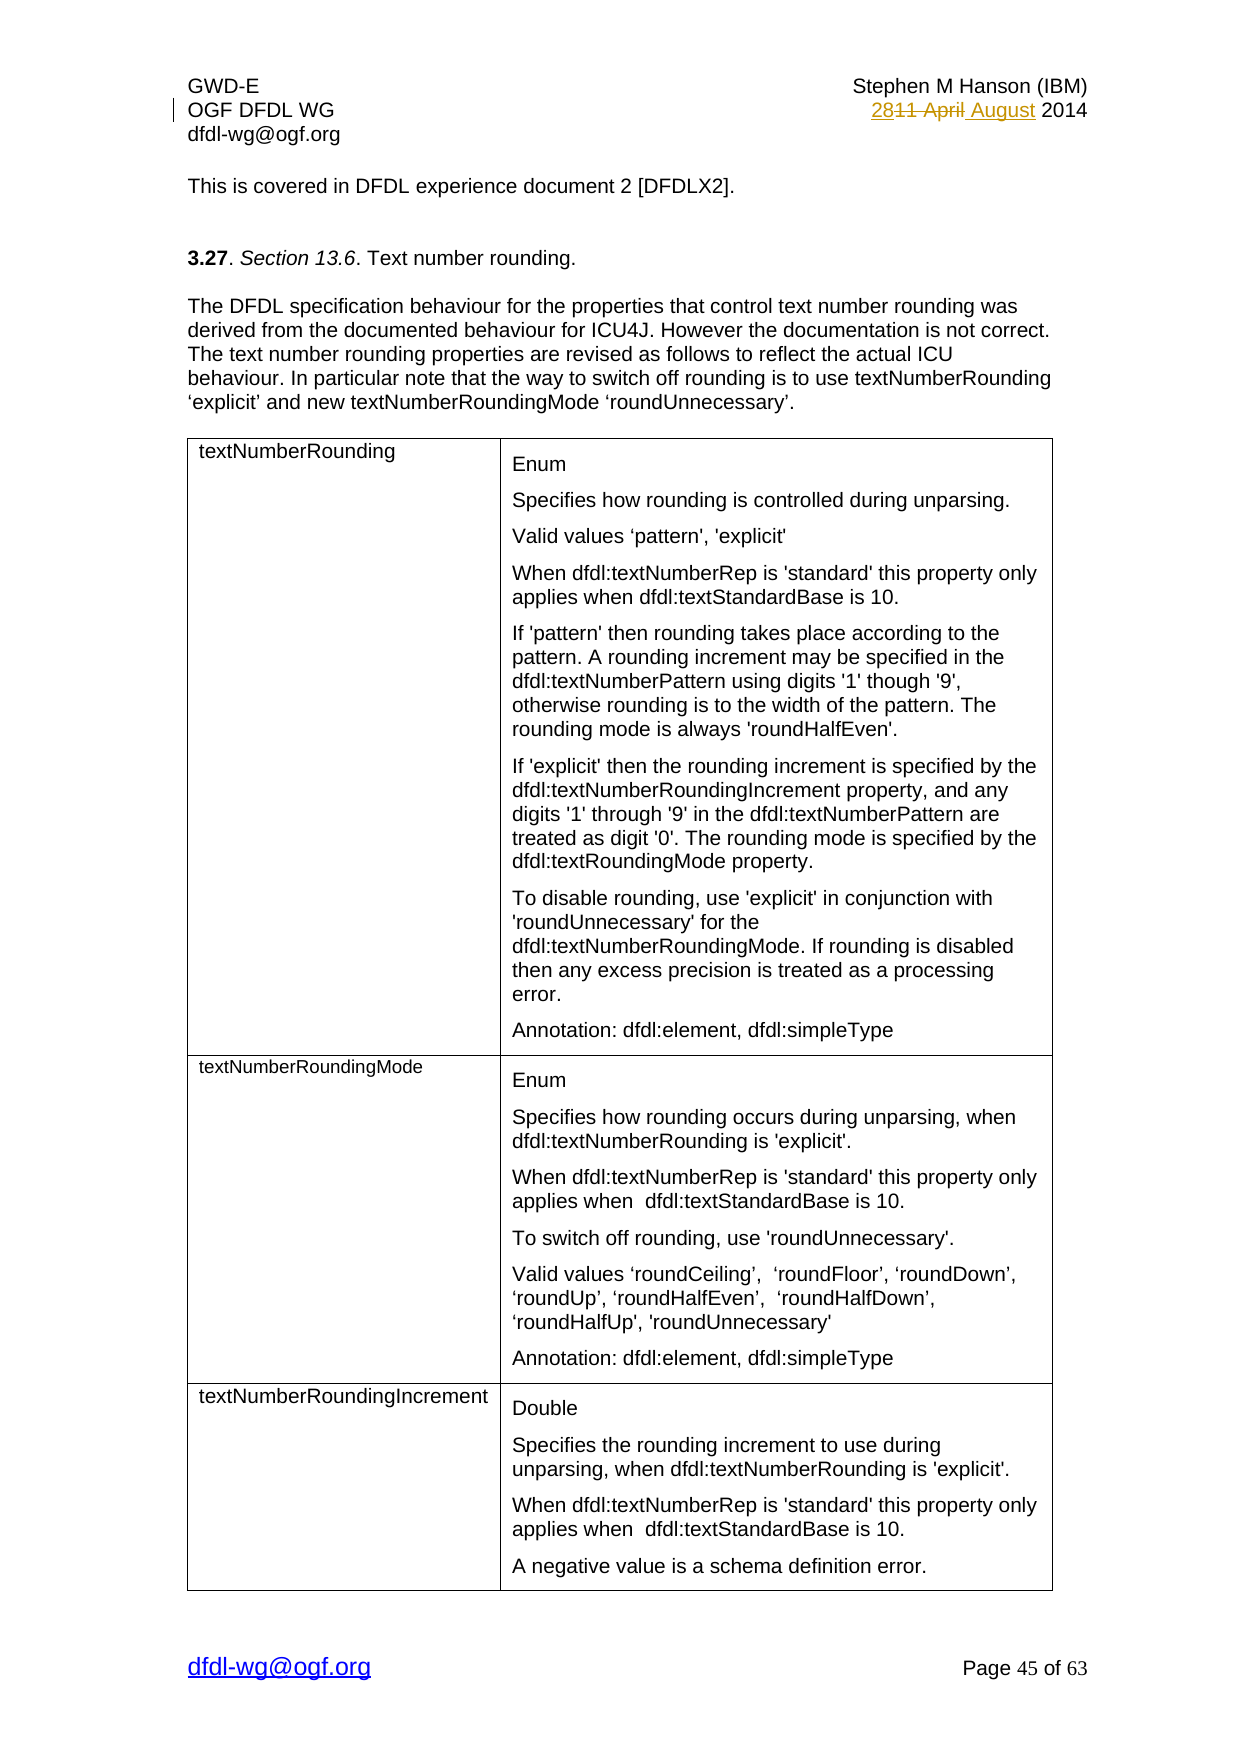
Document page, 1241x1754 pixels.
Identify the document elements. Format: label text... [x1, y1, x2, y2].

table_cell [188, 1384, 500, 1590]
table_cell textNumberRoundingMode [188, 1056, 500, 1383]
table_cell Enum Specifies how rounding occurs during unparsing, when dfdl:textNumberRounding is 'explicit'. When dfdl:textNumberRep is 'standard' this property only applies when dfdl:textStandardBase is 10. To switch off rounding, use 'roundUnnecessary'. Valid values ‘roundCeiling’, ‘roundFloor’, ‘roundDown’, ‘roundUp’, ‘roundHalfEven’, ‘roundHalfDown’, ‘roundHalfUp', 'roundUnnecessary' Annotation: dfdl:element, dfdl:simpleType [501, 1056, 1052, 1383]
table_header Enum Specifies how rounding is controlled during unparsing. Valid values ‘pattern', 'explicit' When dfdl:textNumberRep is 'standard' this property only applies when dfdl:textStandardBase is 10. If 'pattern' then rounding takes place according to the pattern. A rounding increment may be specified in the dfdl:textNumberPattern using digits '1' though '9', otherwise rounding is to the width of the pattern. The rounding mode is always 'roundHalfEven'. If 'explicit' then the rounding increment is specified by the dfdl:textNumberRoundingIncrement property, and any digits '1' through '9' in the dfdl:textNumberPattern are treated as digit '0'. The rounding mode is specified by the dfdl:textRoundingMode property. To disable rounding, use 'explicit' in conjunction with 'roundUnnecessary' for the dfdl:textNumberRoundingMode. If rounding is disabled then any excess precision is treated as a processing error. Annotation: dfdl:element, dfdl:simpleType [501, 439, 1052, 1054]
text 3.27. Section 13.6. Text number rounding. [187, 246, 1053, 270]
text The DFDL specification behaviour for the properties that control text number rounding was derived from the documented behaviour for ICU4J. However the documentation is not correct. The text number rounding properties are revised as follows to reflect the actual ICU behaviour. In particular note that the way to switch off rounding is to use textNumberRounding ‘explicit’ and new textNumberRoundingMode ‘roundUnnecessary’. [187, 294, 1053, 414]
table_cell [501, 1384, 1052, 1590]
table_header textNumberRounding [188, 439, 500, 1054]
text This is covered in DFDL experience document 2 [DFDLX2]. [187, 174, 1053, 198]
